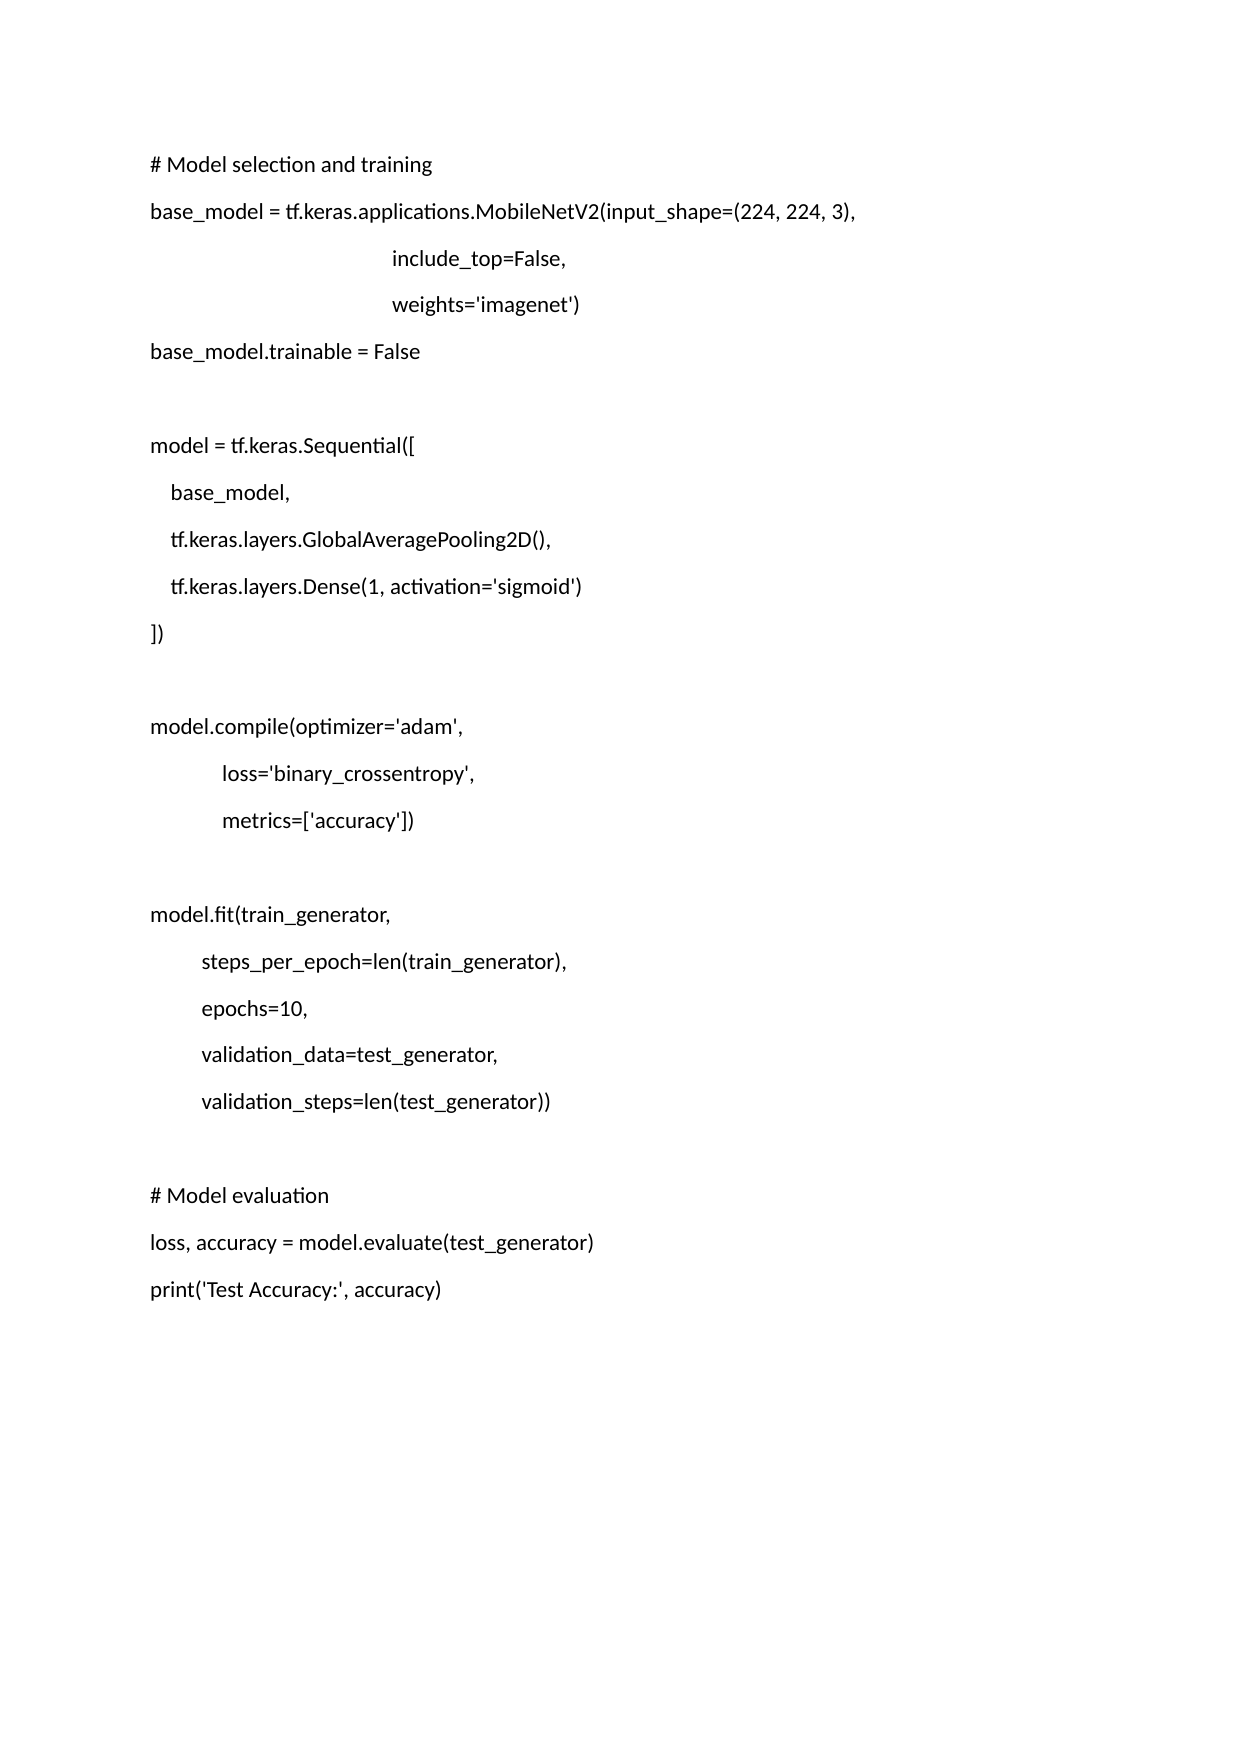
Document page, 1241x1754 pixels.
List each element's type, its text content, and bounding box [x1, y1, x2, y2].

text metrics=['accuracy']) [150, 806, 1090, 834]
text model = tf.keras.Sequential([ [150, 431, 1090, 459]
text base_model, [150, 478, 1090, 506]
text base_model = tf.keras.applications.MobileNetV2(input_shape=(224, 224, 3), [150, 197, 1090, 225]
text model.compile(optimizer='adam', [150, 712, 1090, 741]
text tf.keras.layers.GlobalAveragePooling2D(), [150, 525, 1090, 553]
text epochs=10, [150, 994, 1090, 1022]
text # Model selection and training [150, 150, 1090, 178]
text steps_per_epoch=len(train_generator), [150, 947, 1090, 975]
text tf.keras.layers.Dense(1, activation='sigmoid') [150, 572, 1090, 600]
text ]) [150, 619, 1090, 647]
text # Model evaluation [150, 1181, 1090, 1209]
text loss='binary_crossentropy', [150, 759, 1090, 787]
text validation_steps=len(test_generator)) [150, 1087, 1090, 1116]
text loss, accuracy = model.evaluate(test_generator) [150, 1228, 1090, 1256]
text model.fit(train_generator, [150, 900, 1090, 928]
text validation_data=test_generator, [150, 1041, 1090, 1069]
text include_top=False, [150, 244, 1090, 272]
text print('Test Accuracy:', accuracy) [150, 1275, 1090, 1303]
text base_model.trainable = False [150, 337, 1090, 366]
text weights='imagenet') [150, 291, 1090, 319]
